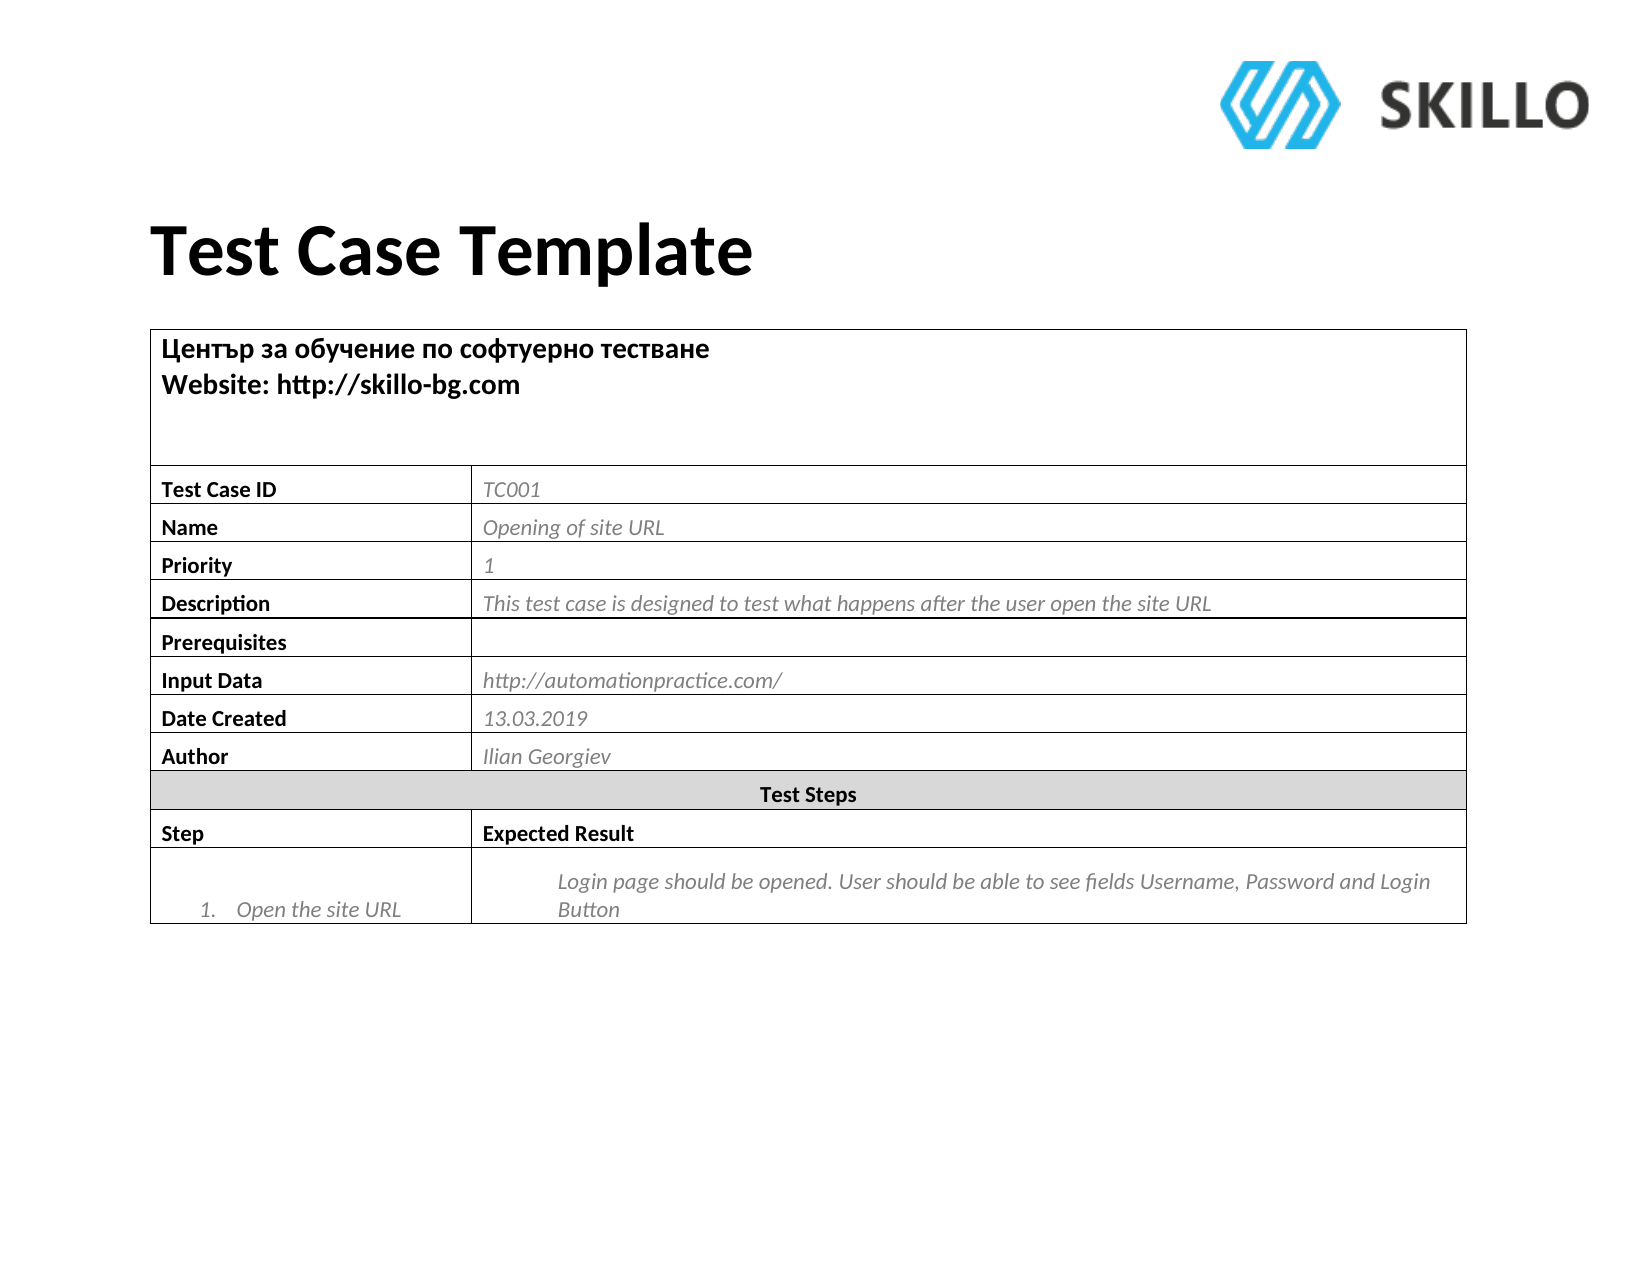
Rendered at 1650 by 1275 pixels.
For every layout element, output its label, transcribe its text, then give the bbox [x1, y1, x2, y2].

picture [1220, 61, 1589, 149]
table_cell This test case is designed to test what happens after the user open the site URL [472, 580, 1466, 617]
table_cell Description [151, 580, 471, 617]
table_header Център за обучение по софтуерно тестване Website: http://skillo-bg.com [151, 330, 1466, 464]
table_cell TC001 [472, 466, 1466, 503]
table_cell Test Steps [151, 771, 1466, 809]
table_cell 1 [472, 542, 1466, 579]
table_cell Opening of site URL [472, 504, 1466, 541]
table_cell Author [151, 733, 471, 770]
table_cell Prerequisites [151, 619, 471, 656]
table_cell Input Data [151, 657, 471, 694]
text Test Case Template [150, 203, 1500, 294]
table_cell Ilian Georgiev [472, 733, 1466, 770]
table_cell http://automationpractice.com/ [472, 657, 1466, 694]
table_cell Expected Result [472, 810, 1466, 847]
table_cell 13.03.2019 [472, 695, 1466, 732]
table_cell Login page should be opened. User should be able to see fields Username, Password and Login Button [472, 848, 1466, 923]
table_cell Date Created [151, 695, 471, 732]
table_cell Priority [151, 542, 471, 579]
table_cell Test Case ID [151, 466, 471, 503]
table_cell Name [151, 504, 471, 541]
table_cell Step [151, 810, 471, 847]
table_cell Open the site URL [151, 848, 471, 923]
table_cell [472, 619, 1466, 656]
